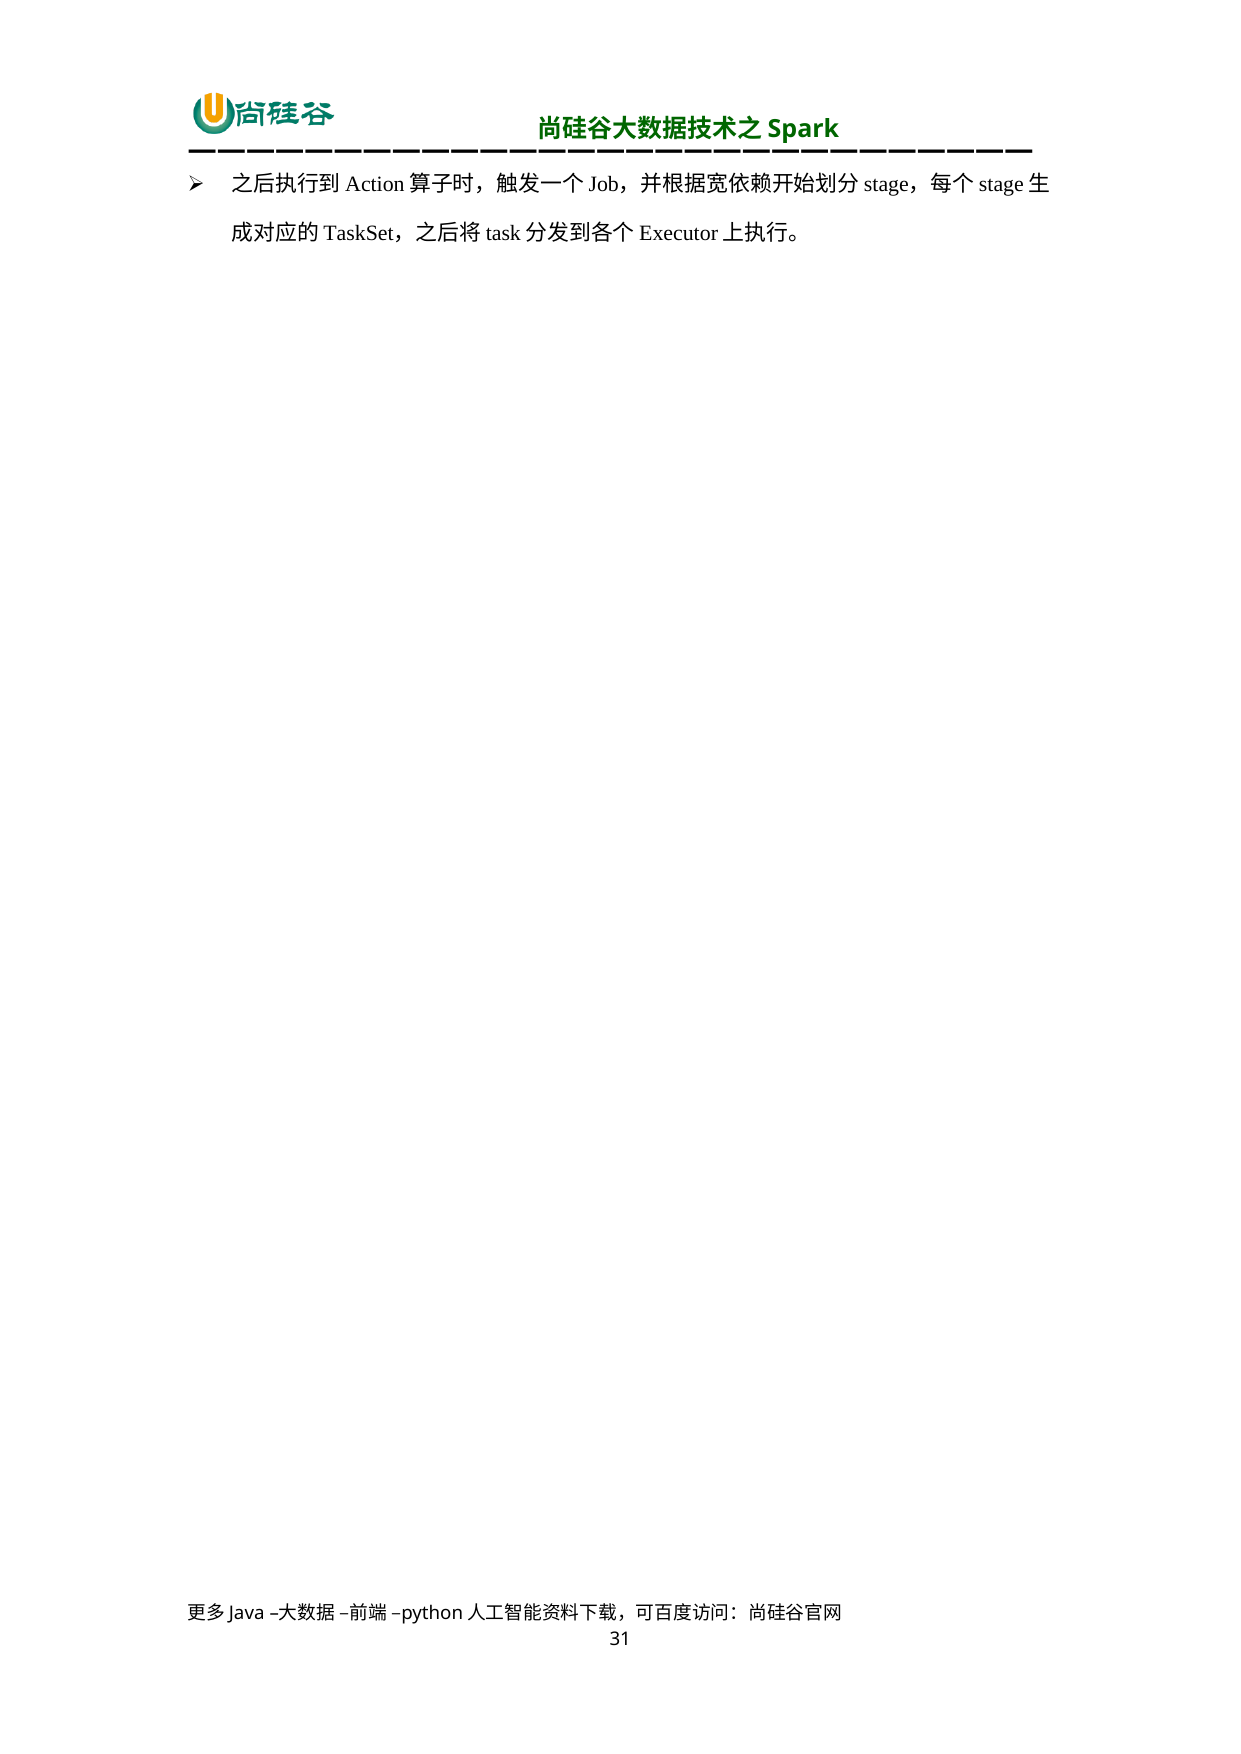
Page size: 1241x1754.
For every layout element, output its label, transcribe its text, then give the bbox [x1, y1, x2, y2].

picture [187, 88, 338, 138]
list 之后执行到Action算子时，触发一个Job，并根据宽依赖开始划分stage，每个stage生成对应的TaskSet，之后将task分发到各个Executor上执行。 [187, 166, 1053, 247]
